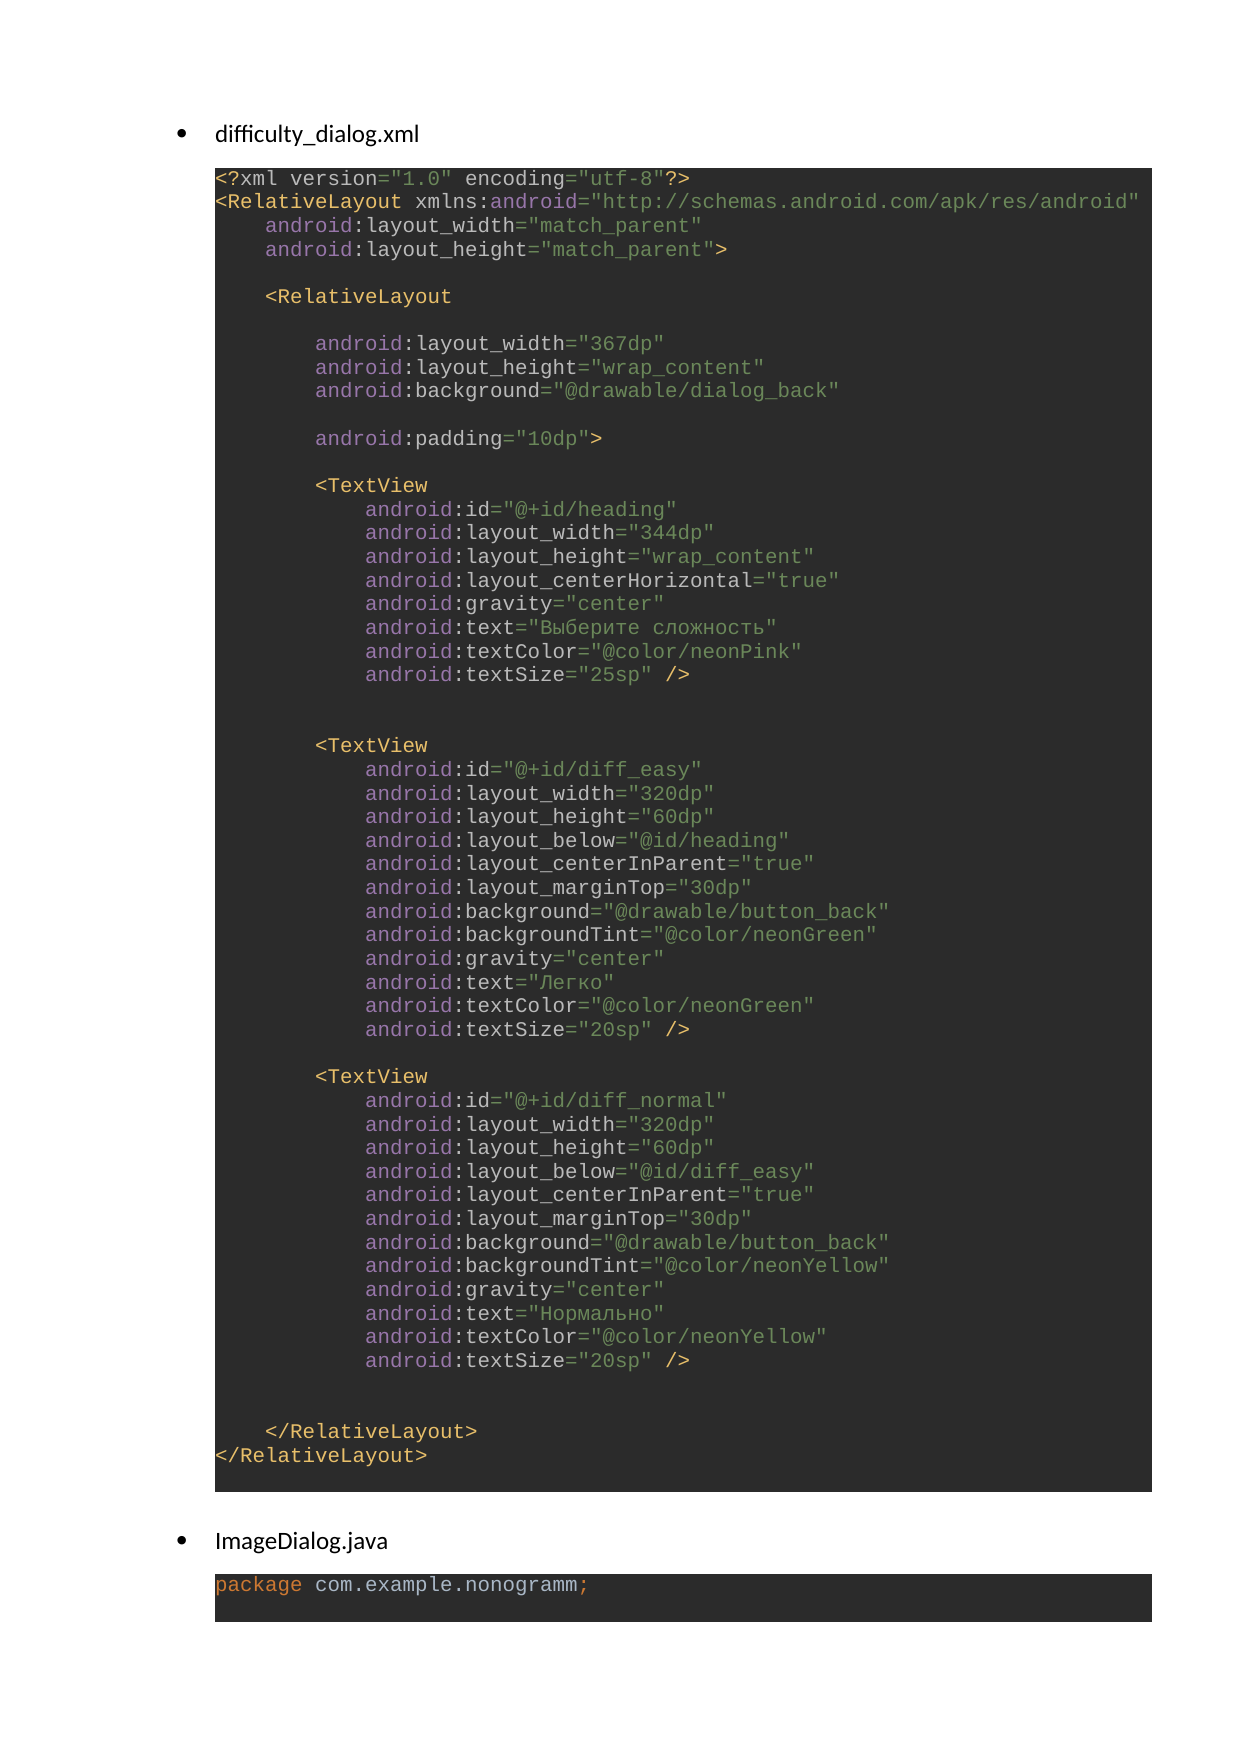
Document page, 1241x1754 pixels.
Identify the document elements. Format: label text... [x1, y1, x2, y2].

text <?xml version="1.0" encoding="utf-8"?> <RelativeLayout xmlns:android="http://schemas.android.com/apk/res/android" android:layout_width="match_parent" android:layout_height="match_parent"> <RelativeLayout android:layout_width="367dp" android:layout_height="wrap_content" android:background="@drawable/dialog_back" android:padding="10dp"> <TextView android:id="@+id/heading" android:layout_width="344dp" android:layout_height="wrap_content" android:layout_centerHorizontal="true" android:gravity="center" android:text="Выберите сложность" android:textColor="@color/neonPink" android:textSize="25sp" /> <TextView android:id="@+id/diff_easy" android:layout_width="320dp" android:layout_height="60dp" android:layout_below="@id/heading" android:layout_centerInParent="true" android:layout_marginTop="30dp" android:background="@drawable/button_back" android:backgroundTint="@color/neonGreen" android:gravity="center" android:text="Легко" android:textColor="@color/neonGreen" android:textSize="20sp" /> <TextView android:id="@+id/diff_normal" android:layout_width="320dp" android:layout_height="60dp" android:layout_below="@id/diff_easy" android:layout_centerInParent="true" android:layout_marginTop="30dp" android:background="@drawable/button_back" android:backgroundTint="@color/neonYellow" android:gravity="center" android:text="Нормально" android:textColor="@color/neonYellow" android:textSize="20sp" /> </RelativeLayout> </RelativeLayout> [215, 168, 1152, 1492]
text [215, 1574, 1152, 1622]
list difficulty_dialog.xml [177, 118, 1152, 149]
list ImageDialog.java [177, 1525, 1152, 1555]
